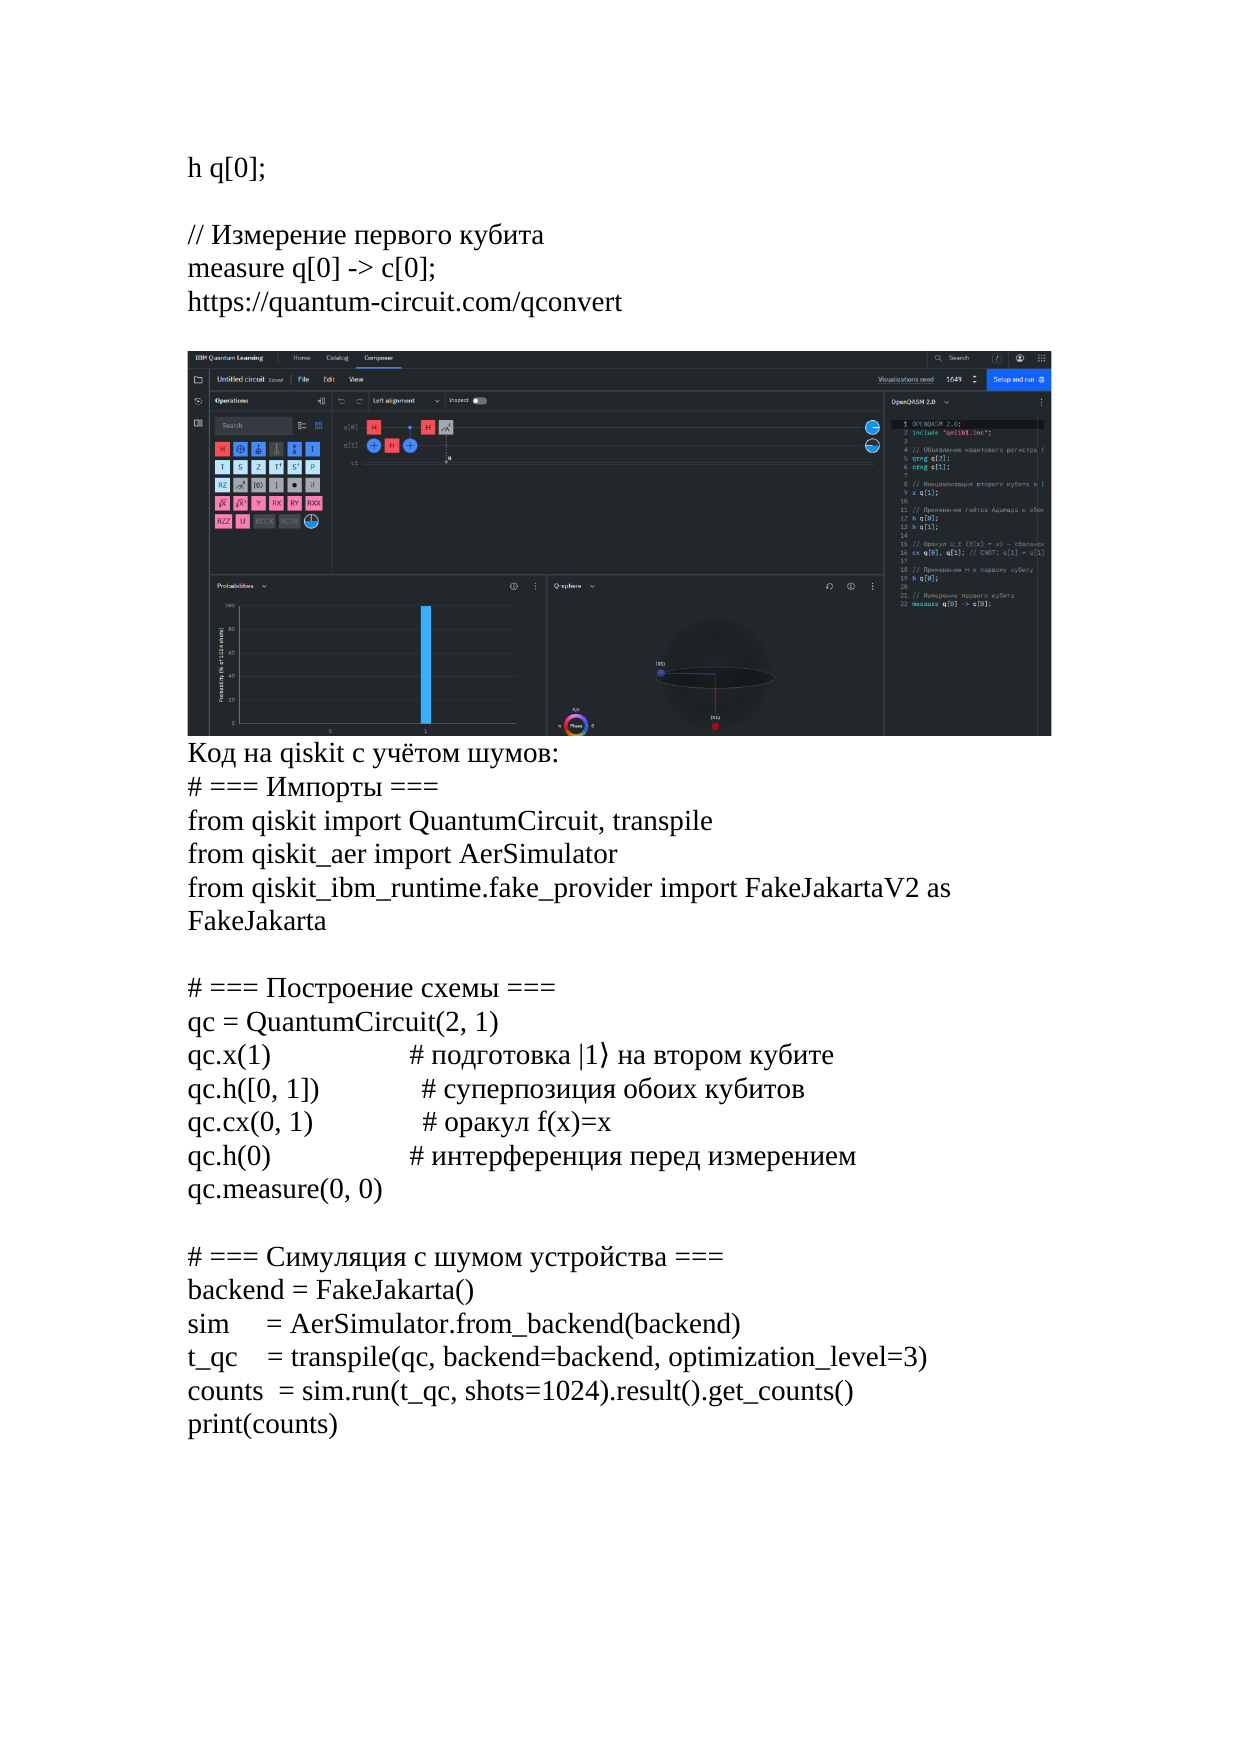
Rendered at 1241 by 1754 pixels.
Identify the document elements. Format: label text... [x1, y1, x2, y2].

list qc.h([0, 1]) # суперпозиция обоих кубитов [187, 1071, 1053, 1104]
list h q[0]; [187, 150, 1053, 183]
list counts = sim.run(t_qc, shots=1024).result().get_counts() [187, 1373, 1053, 1406]
list // Измерение первого кубита [187, 217, 1053, 251]
list print(counts) [187, 1406, 1053, 1440]
list from qiskit import QuantumCircuit, transpile [187, 803, 1053, 836]
list qc.cx(0, 1) # оракул f(x)=x [187, 1104, 1053, 1138]
list https://quantum-circuit.com/qconvert [187, 284, 1053, 318]
picture [187, 351, 1052, 736]
list backend = FakeJakarta() [187, 1272, 1053, 1306]
list # === Импорты === [187, 769, 1053, 803]
list sim = AerSimulator.from_backend(backend) [187, 1306, 1053, 1339]
list qc = QuantumCircuit(2, 1) [187, 1004, 1053, 1037]
list t_qc = transpile(qc, backend=backend, optimization_level=3) [187, 1339, 1053, 1373]
list from qiskit_aer import AerSimulator [187, 836, 1053, 870]
list # === Симуляция с шумом устройства === [187, 1239, 1053, 1272]
list # === Построение схемы === [187, 970, 1053, 1004]
list qc.h(0) # интерференция перед измерением [187, 1138, 1053, 1172]
list qc.x(1) # подготовка |1⟩ на втором кубите [187, 1037, 1053, 1071]
list qc.measure(0, 0) [187, 1172, 1053, 1205]
list Код на qiskit с учётом шумов: [187, 736, 1053, 769]
list measure q[0] -> c[0]; [187, 251, 1053, 284]
list from qiskit_ibm_runtime.fake_provider import FakeJakartaV2 as FakeJakarta [187, 870, 1053, 937]
